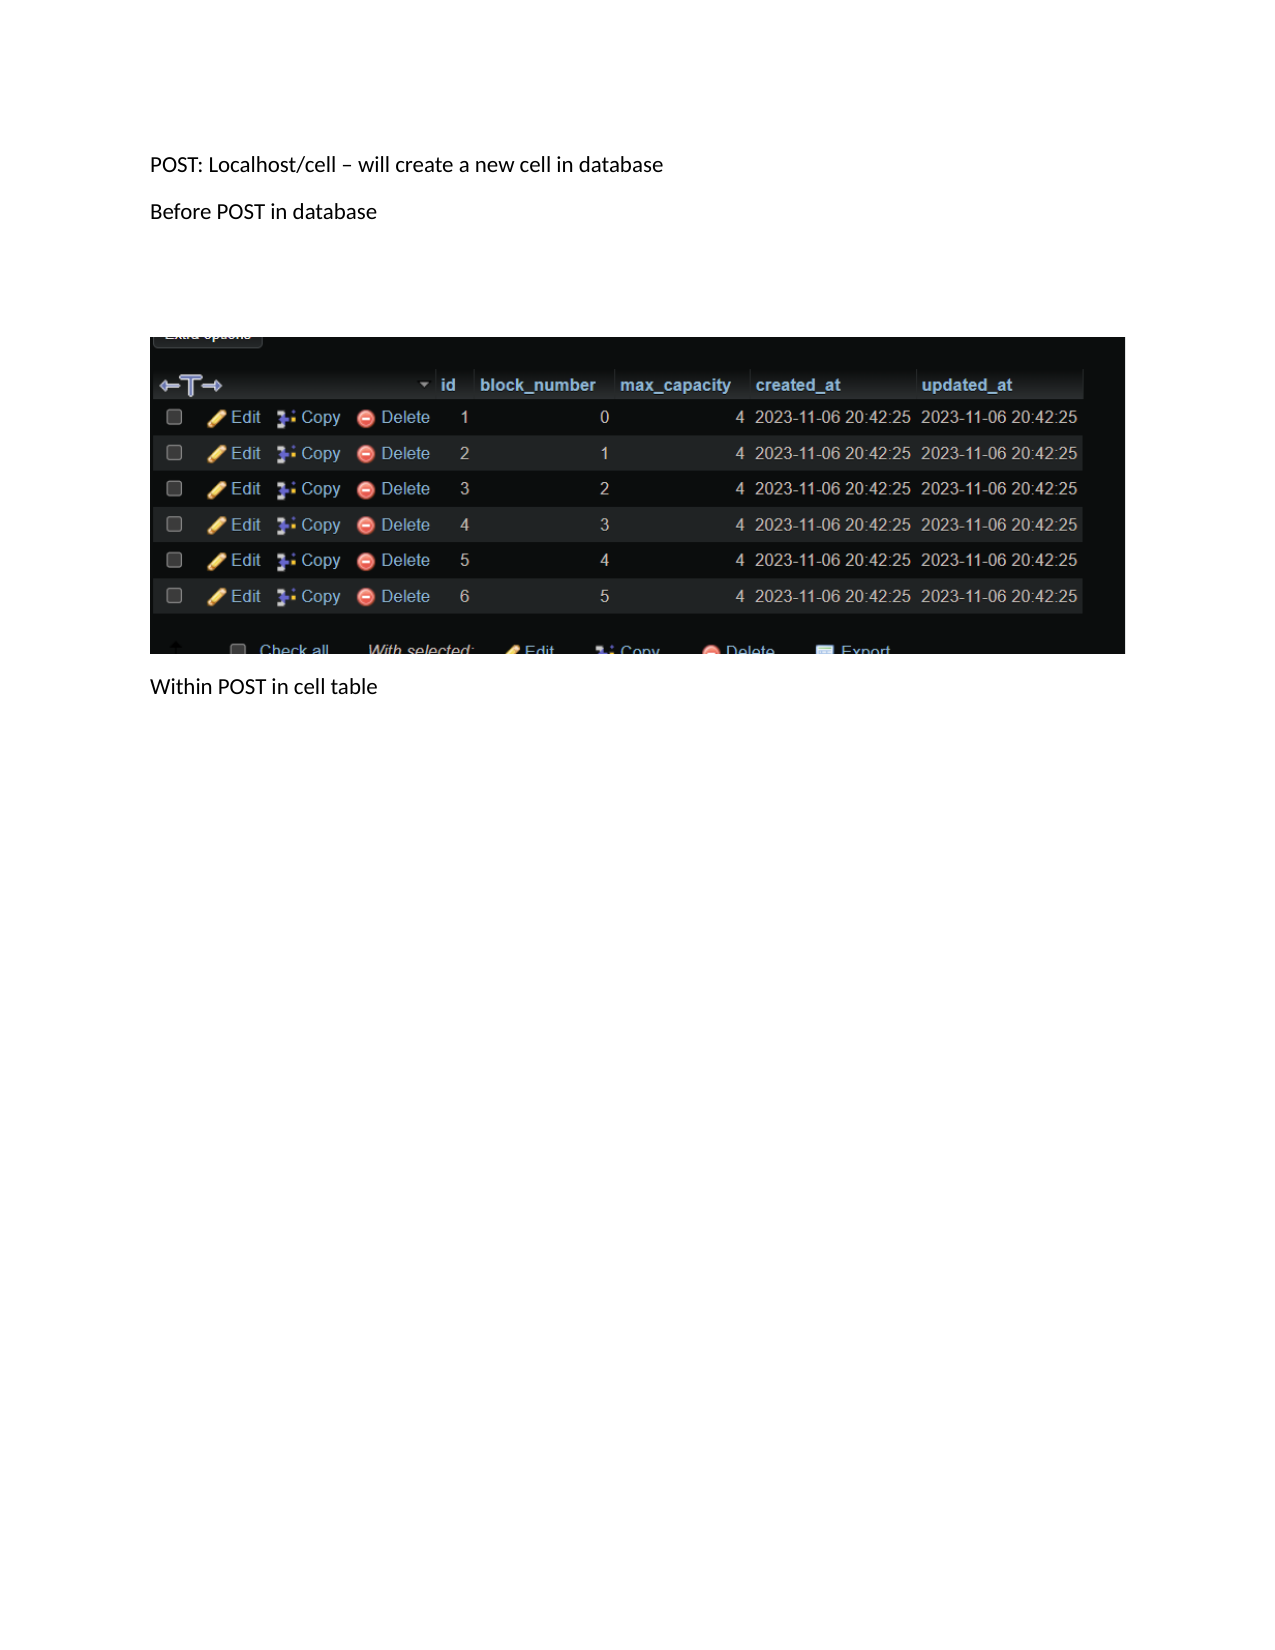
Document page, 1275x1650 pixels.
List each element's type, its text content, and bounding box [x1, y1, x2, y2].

text Before POST in database [150, 197, 1125, 225]
picture [150, 337, 1125, 654]
text Within POST in cell table [150, 672, 1125, 700]
text POST: Localhost/cell – will create a new cell in database [150, 150, 1125, 178]
